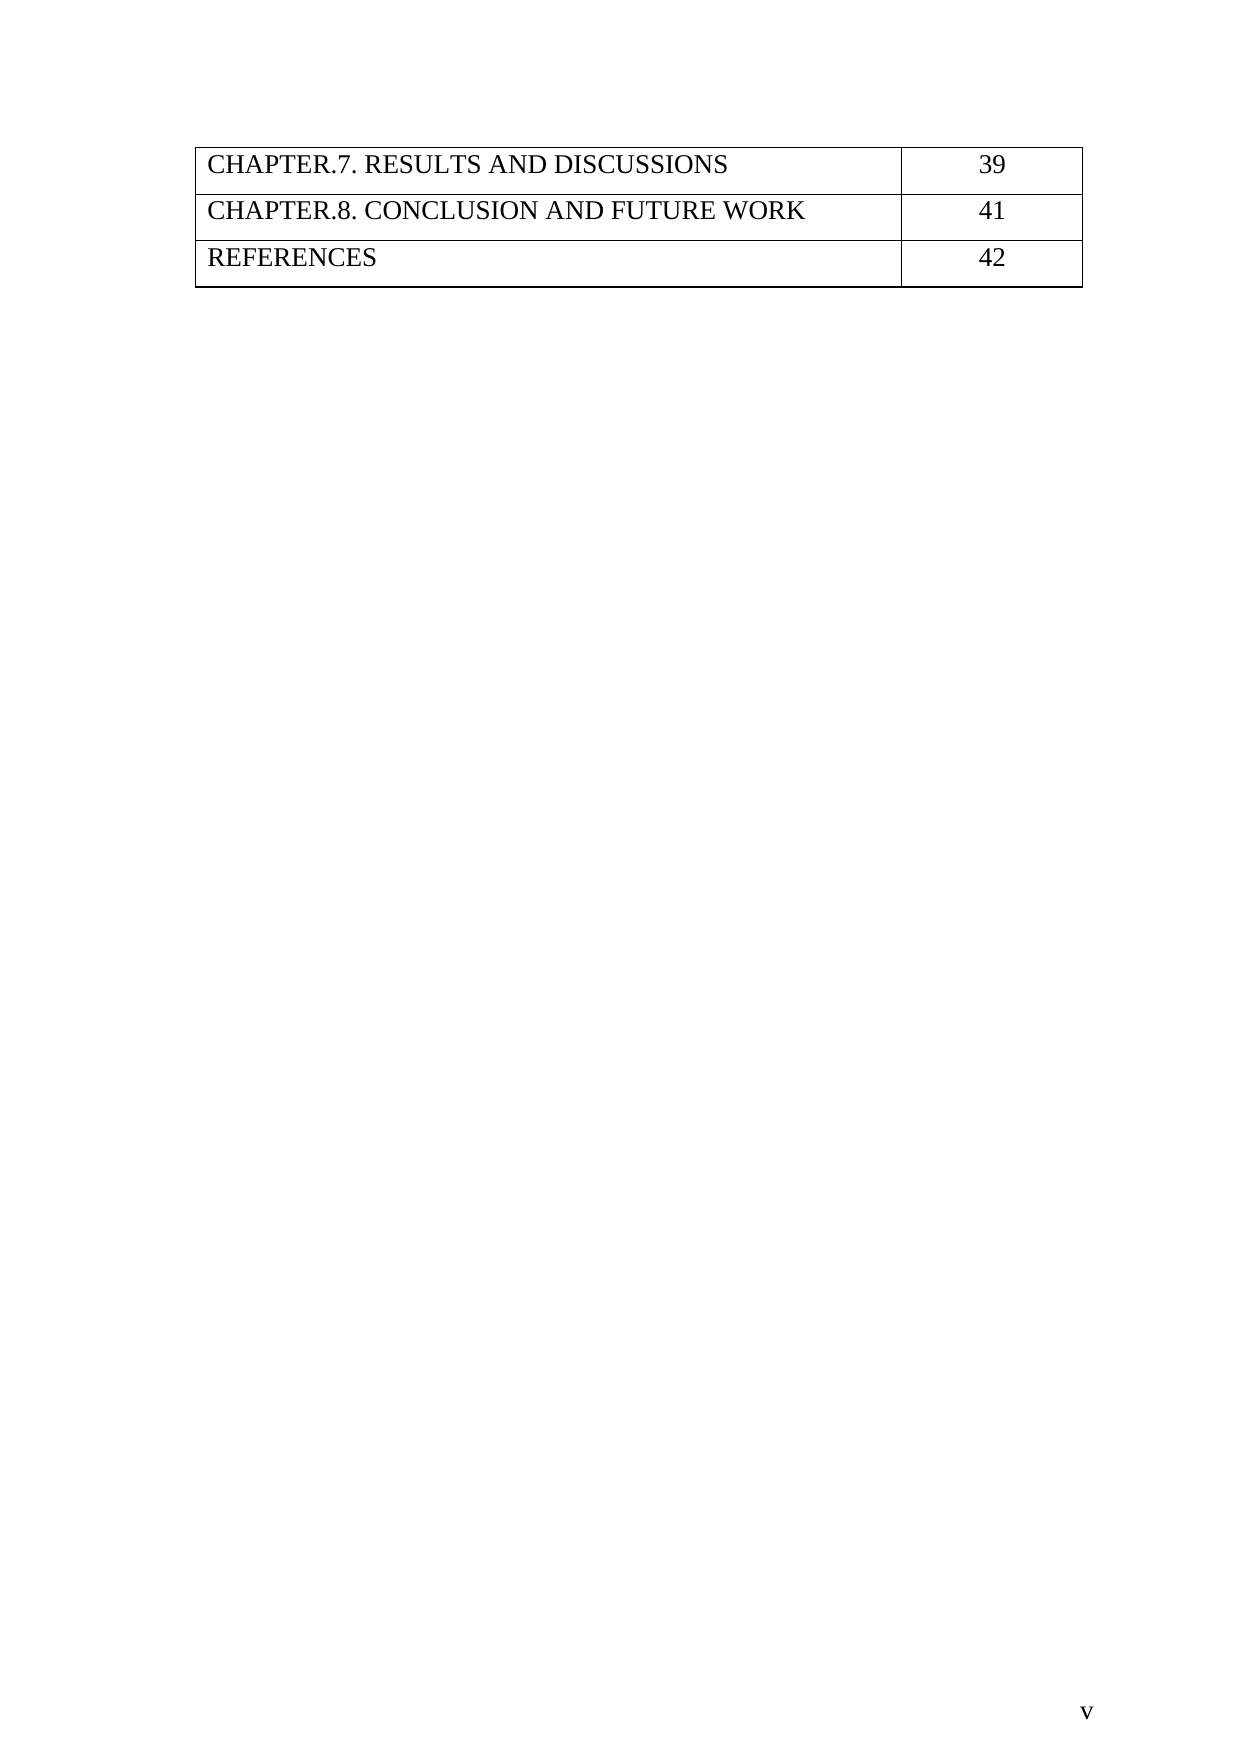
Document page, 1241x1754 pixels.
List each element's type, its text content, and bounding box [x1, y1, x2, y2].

table_cell REFERENCES [196, 241, 901, 286]
table_cell 42 [902, 241, 1082, 286]
table_cell 39 [902, 148, 1082, 193]
table_cell 41 [902, 195, 1082, 240]
table_cell CHAPTER.7. RESULTS AND DISCUSSIONS [196, 148, 901, 193]
table_cell CHAPTER.8. CONCLUSION AND FUTURE WORK [196, 195, 901, 240]
